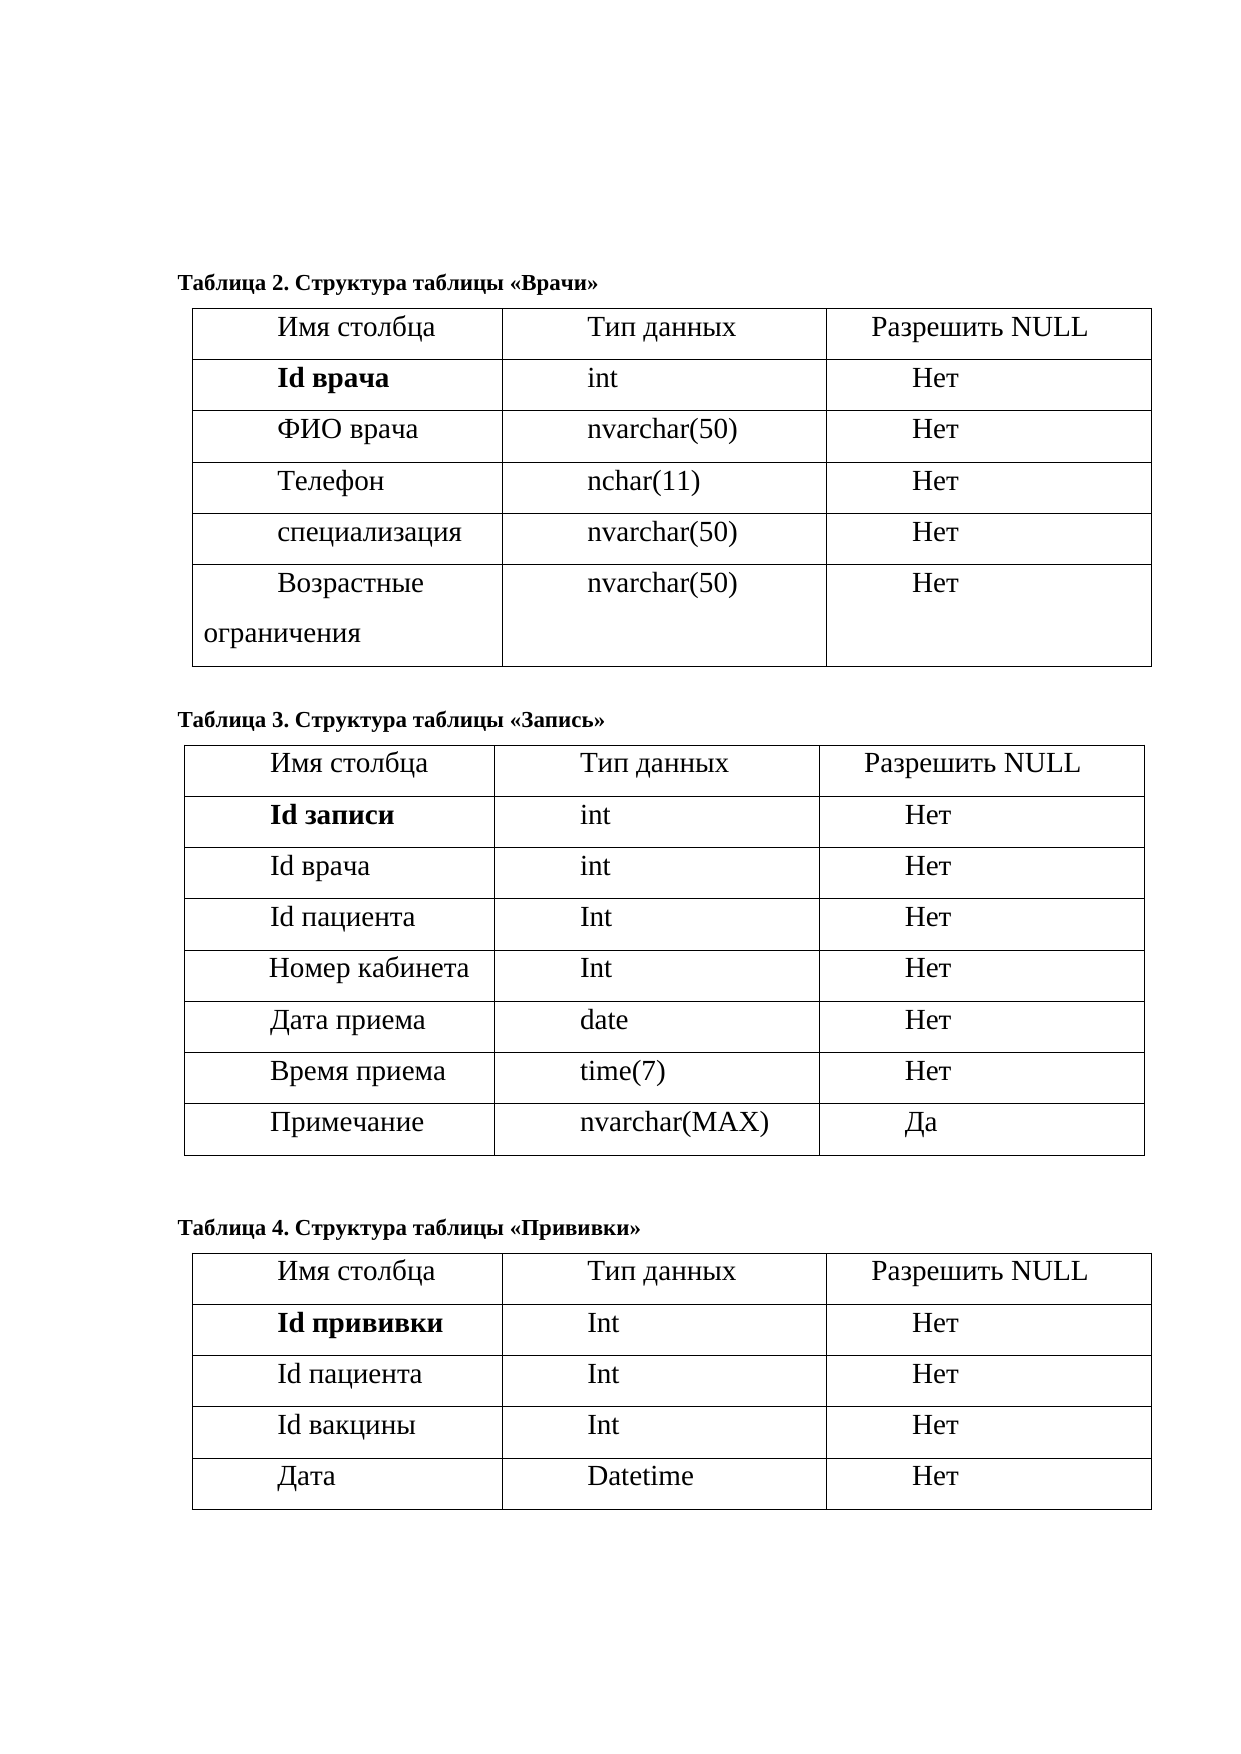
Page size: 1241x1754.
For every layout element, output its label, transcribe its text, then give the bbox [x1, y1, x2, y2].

table_cell Нет [827, 411, 1151, 462]
table_cell Нет [820, 951, 1144, 1001]
table_cell Нет [827, 1459, 1151, 1509]
table_cell Нет [827, 360, 1151, 410]
table_cell Да [820, 1104, 1144, 1154]
table_header Разрешить NULL [827, 1254, 1151, 1304]
table_cell Int [503, 1305, 826, 1355]
table_cell Нет [820, 797, 1144, 847]
table_cell nvarchar(50) [503, 565, 826, 666]
table_cell специализация [193, 514, 502, 564]
table_cell time(7) [495, 1053, 819, 1103]
table_cell Int [503, 1407, 826, 1457]
table_cell Дата приема [185, 1002, 494, 1052]
table_header Разрешить NULL [820, 746, 1144, 796]
table_header Тип данных [503, 309, 826, 359]
table_cell Int [495, 951, 819, 1001]
table_cell Id вакцины [193, 1407, 502, 1457]
table_cell Id пациента [185, 899, 494, 949]
table_cell date [495, 1002, 819, 1052]
table_cell Id записи [185, 797, 494, 847]
text Таблица 4. Структура таблицы «Прививки» [177, 1213, 1152, 1240]
text Таблица 2. Структура таблицы «Врачи» [177, 269, 1152, 295]
table_cell Int [503, 1356, 826, 1406]
table_cell nchar(11) [503, 463, 826, 513]
table_cell Номер кабинета [185, 951, 494, 1001]
table_cell int [495, 797, 819, 847]
table_header Имя столбца [193, 1254, 502, 1304]
table_cell Нет [827, 463, 1151, 513]
table_cell Id врача [193, 360, 502, 410]
table_cell Примечание [185, 1104, 494, 1154]
table_cell Нет [827, 1356, 1151, 1406]
table_cell Нет [827, 1305, 1151, 1355]
table_cell Нет [820, 899, 1144, 949]
table_cell nvarchar(50) [503, 411, 826, 462]
table_header Тип данных [495, 746, 819, 796]
table_cell Id врача [185, 848, 494, 898]
table_cell Нет [827, 1407, 1151, 1457]
table_cell Дата [193, 1459, 502, 1509]
table_cell int [495, 848, 819, 898]
table_header Разрешить NULL [827, 309, 1151, 359]
table_cell Нет [820, 848, 1144, 898]
table_cell ФИО врача [193, 411, 502, 462]
table_header Имя столбца [193, 309, 502, 359]
table_cell Id пациента [193, 1356, 502, 1406]
table_cell Возрастные ограничения [193, 565, 502, 666]
table_cell Datetime [503, 1459, 826, 1509]
table_cell Нет [827, 565, 1151, 666]
table_cell Нет [827, 514, 1151, 564]
table_header Тип данных [503, 1254, 826, 1304]
table_cell Нет [820, 1053, 1144, 1103]
table_cell Время приема [185, 1053, 494, 1103]
table_cell int [503, 360, 826, 410]
table_cell nvarchar(50) [503, 514, 826, 564]
table_cell Id прививки [193, 1305, 502, 1355]
table_cell nvarchar(MAX) [495, 1104, 819, 1154]
text Таблица 3. Структура таблицы «Запись» [177, 706, 1152, 732]
table_cell Нет [820, 1002, 1144, 1052]
table_cell Int [495, 899, 819, 949]
table_cell Телефон [193, 463, 502, 513]
table_header Имя столбца [185, 746, 494, 796]
